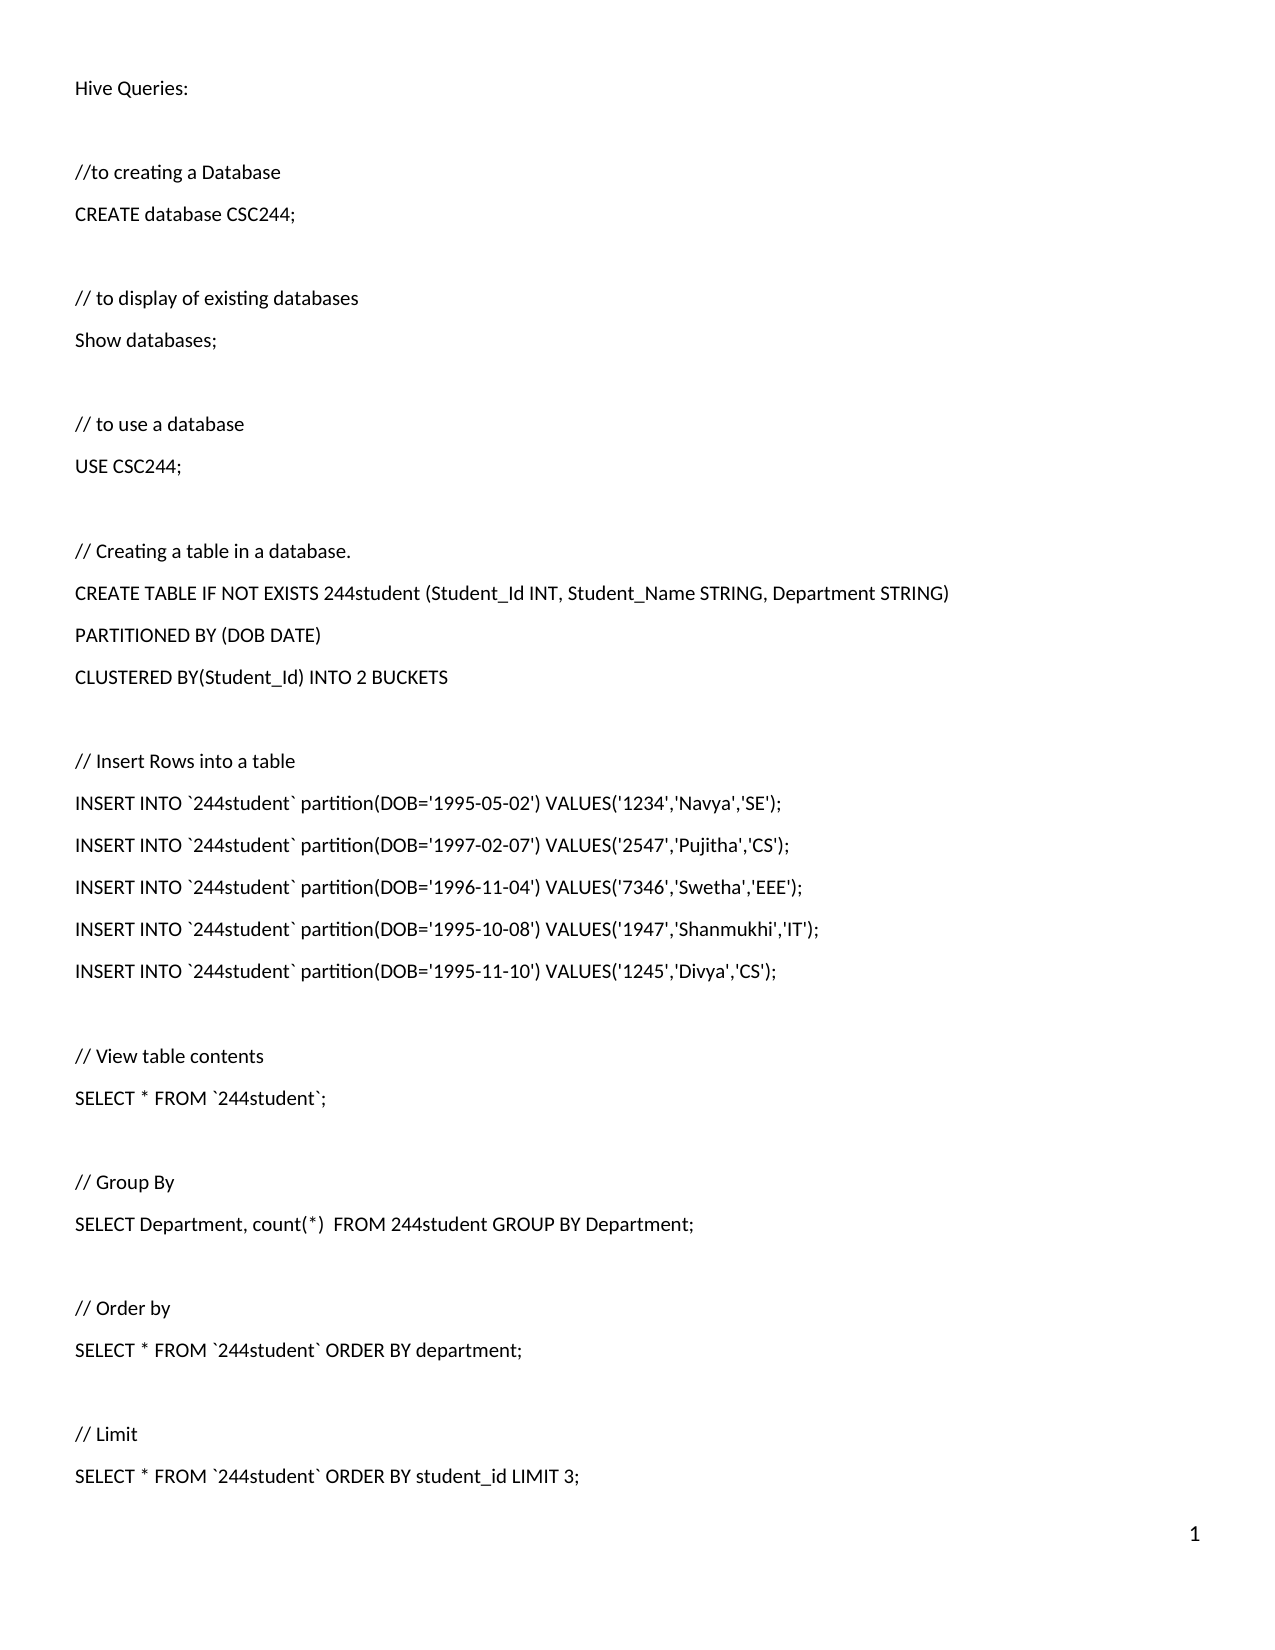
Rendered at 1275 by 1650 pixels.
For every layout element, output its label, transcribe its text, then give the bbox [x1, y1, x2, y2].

text SELECT * FROM `244student` ORDER BY student_id LIMIT 3; [75, 1464, 1200, 1489]
text CREATE database CSC244; [75, 201, 1200, 227]
text // Group By [75, 1169, 1200, 1194]
text SELECT * FROM `244student` ORDER BY department; [75, 1337, 1200, 1363]
text SELECT * FROM `244student`; [75, 1085, 1200, 1110]
text //to creating a Database [75, 159, 1200, 184]
text INSERT INTO `244student` partition(DOB='1995-05-02') VALUES('1234','Navya','SE'); [75, 790, 1200, 816]
text Hive Queries: [75, 75, 1200, 100]
text USE CSC244; [75, 454, 1200, 479]
text // Order by [75, 1295, 1200, 1321]
text SELECT Department, count(*) FROM 244student GROUP BY Department; [75, 1211, 1200, 1237]
text // Creating a table in a database. [75, 538, 1200, 563]
text CLUSTERED BY(Student_Id) INTO 2 BUCKETS [75, 664, 1200, 689]
text // View table contents [75, 1043, 1200, 1068]
text INSERT INTO `244student` partition(DOB='1995-11-10') VALUES('1245','Divya','CS'); [75, 959, 1200, 984]
text // to display of existing databases [75, 285, 1200, 311]
text INSERT INTO `244student` partition(DOB='1996-11-04') VALUES('7346','Swetha','EEE'); [75, 874, 1200, 900]
text PARTITIONED BY (DOB DATE) [75, 622, 1200, 647]
text INSERT INTO `244student` partition(DOB='1995-10-08') VALUES('1947','Shanmukhi','IT'); [75, 917, 1200, 942]
text CREATE TABLE IF NOT EXISTS 244student (Student_Id INT, Student_Name STRING, Department STRING) [75, 580, 1200, 605]
text // to use a database [75, 412, 1200, 437]
text // Insert Rows into a table [75, 748, 1200, 774]
text Show databases; [75, 327, 1200, 353]
text INSERT INTO `244student` partition(DOB='1997-02-07') VALUES('2547','Pujitha','CS'); [75, 832, 1200, 858]
text // Limit [75, 1422, 1200, 1447]
